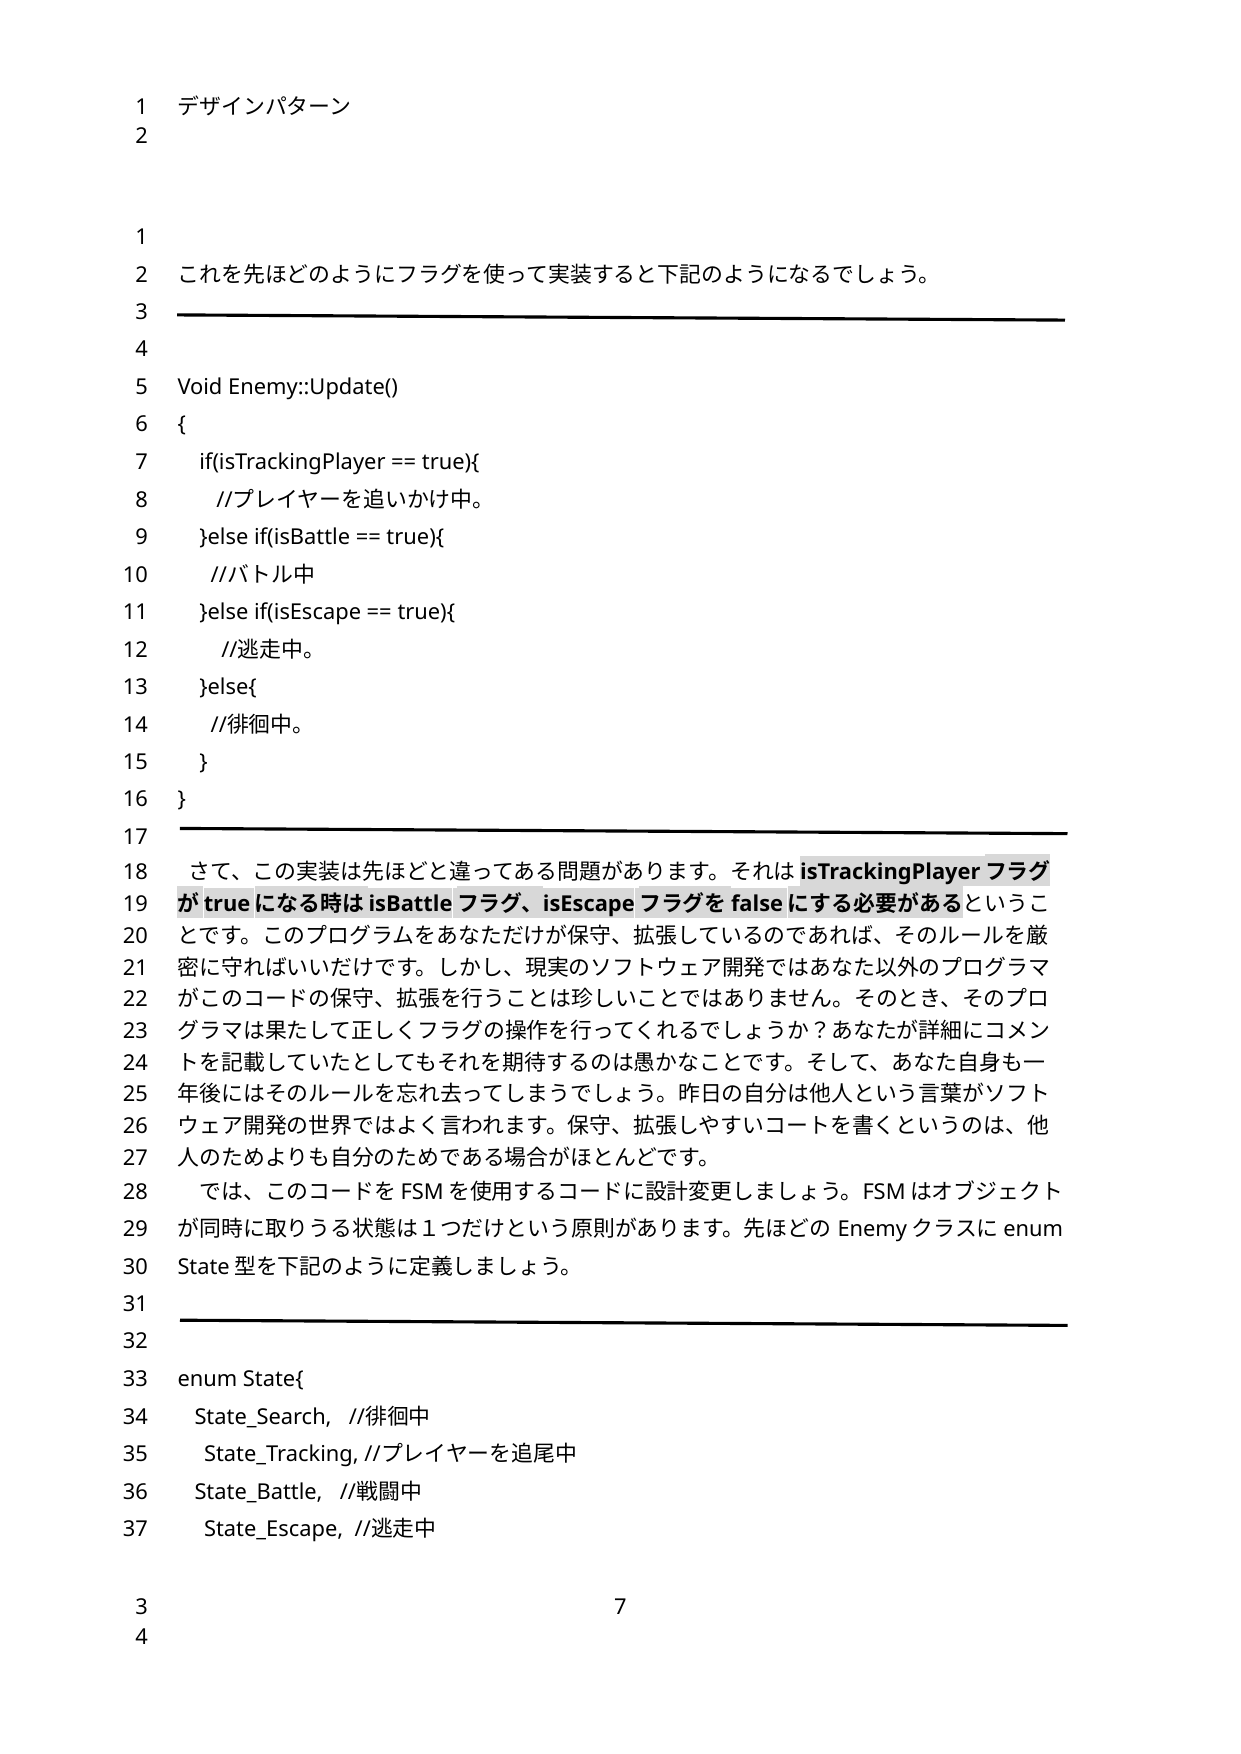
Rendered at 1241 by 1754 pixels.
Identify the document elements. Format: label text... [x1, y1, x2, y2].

text これを先ほどのようにフラグを使って実装すると下記のようになるでしょう。 [177, 254, 1063, 292]
text Void Enemy::Update() [177, 367, 1063, 404]
text }else{ [177, 667, 1063, 704]
text { [177, 404, 1063, 442]
text では、このコードをFSMを使用するコードに設計変更しましょう。FSMはオブジェクトが同時に取りうる状態は１つだけという原則があります。先ほどのEnemyクラスにenum State型を下記のように定義しましょう。 [177, 1171, 1063, 1284]
text さて、この実装は先ほどと違ってある問題があります。それはisTrackingPlayerフラグがtrueになる時はisBattleフラグ、isEscapeフラグをfalseにする必要があるということです。このプログラムをあなただけが保守、拡張しているのであれば、そのルールを厳密に守ればいいだけです。しかし、現実のソフトウェア開発ではあなた以外のプログラマがこのコードの保守、拡張を行うことは珍しいことではありません。そのとき、そのプログラマは果たして正しくフラグの操作を行ってくれるでしょうか？あなたが詳細にコメントを記載していたとしてもそれを期待するのは愚かなことです。そして、あなた自身も一年後にはそのルールを忘れ去ってしまうでしょう。昨日の自分は他人という言葉がソフトウェア開発の世界ではよく言われます。保守、拡張しやすいコートを書くというのは、他人のためよりも自分のためである場合がほとんどです。 [177, 854, 1063, 1171]
text State_Battle, //戦闘中 [177, 1471, 1063, 1509]
text } } [177, 742, 1063, 817]
text if(isTrackingPlayer == true){ [177, 442, 1063, 479]
text State_Tracking, //プレイヤーを追尾中 [177, 1434, 1063, 1471]
text State_Search, //徘徊中 [177, 1396, 1063, 1434]
text //逃走中。 [177, 629, 1063, 667]
text }else if(isEscape == true){ [177, 592, 1063, 629]
text State_Escape, //逃走中 [177, 1509, 1063, 1546]
text //バトル中 [177, 554, 1063, 592]
text }else if(isBattle == true){ [177, 517, 1063, 554]
text enum State{ [177, 1359, 1063, 1396]
text //徘徊中。 [177, 704, 1063, 742]
text //プレイヤーを追いかけ中。 [177, 479, 1063, 517]
